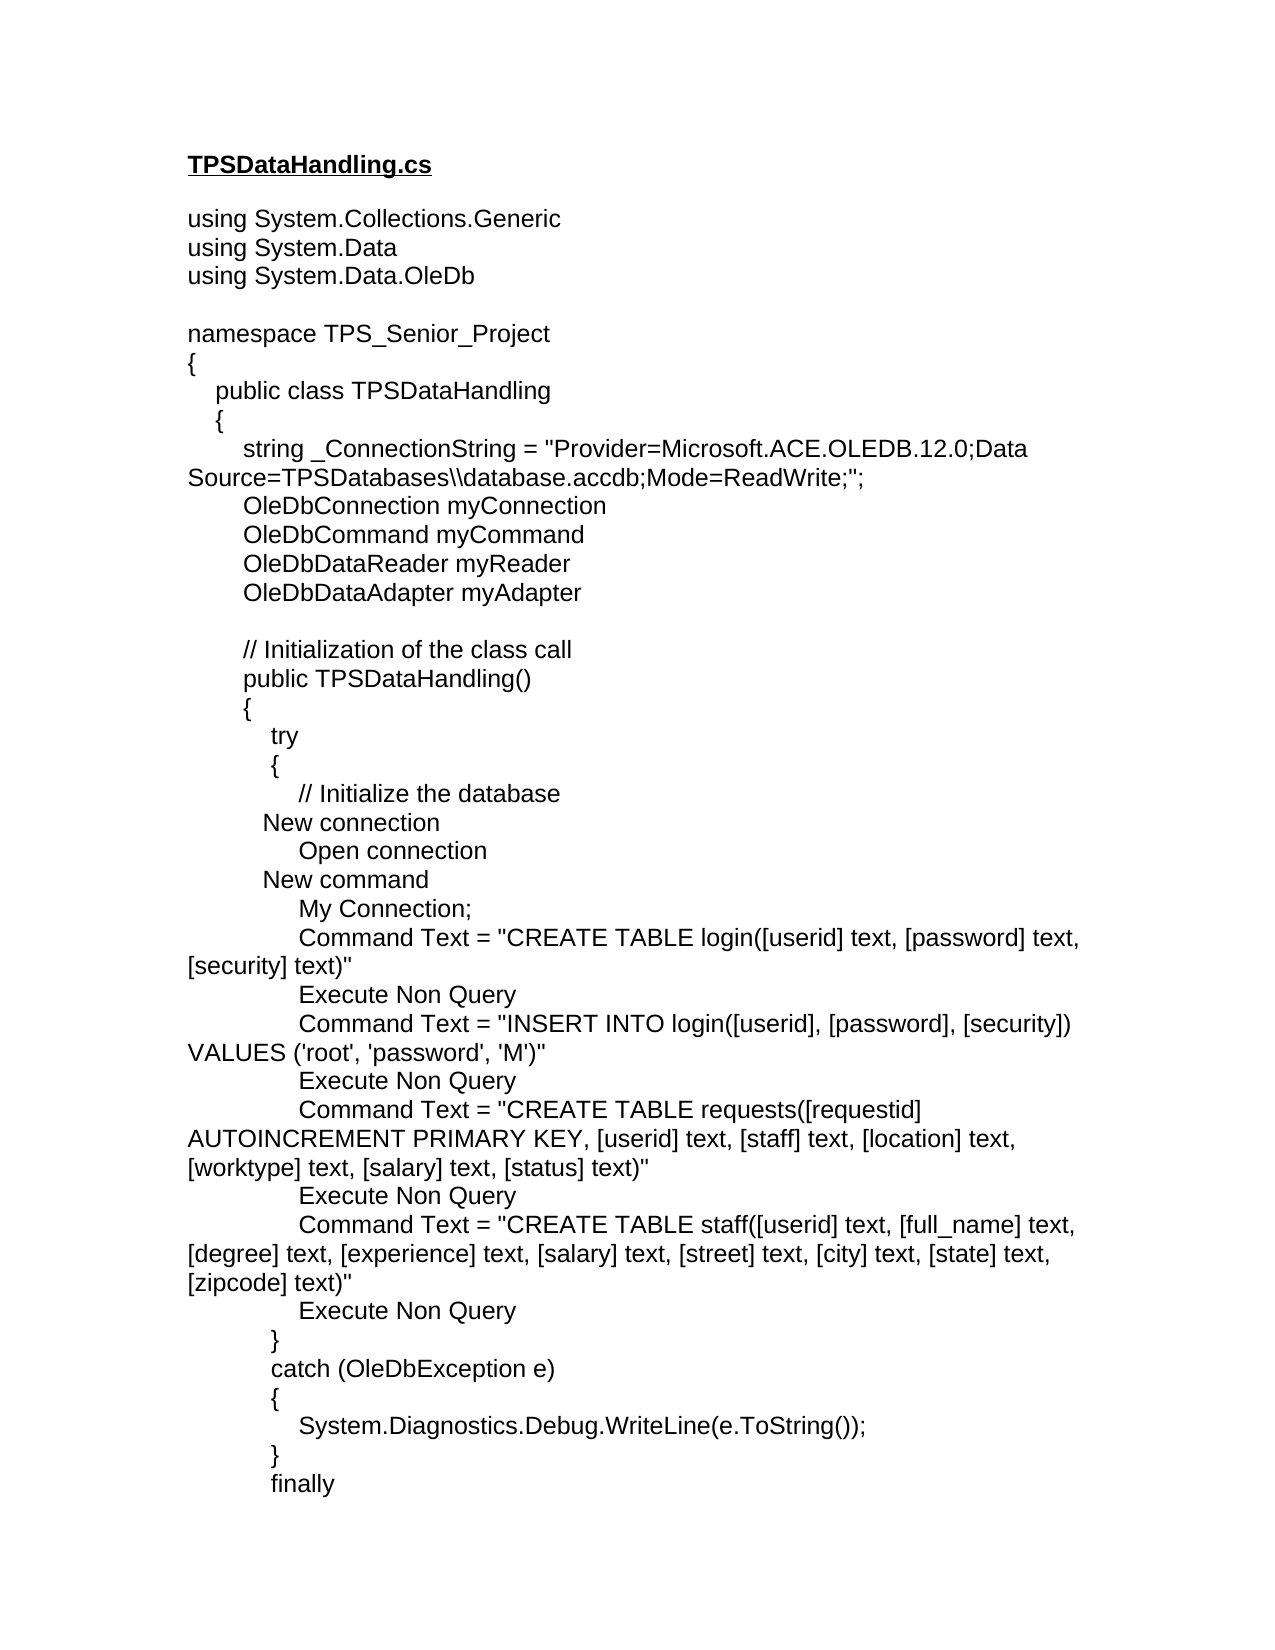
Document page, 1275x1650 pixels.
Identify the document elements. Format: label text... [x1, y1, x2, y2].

text Command Text = "CREATE TABLE requests([requestid] AUTOINCREMENT PRIMARY KEY, [userid] text, [staff] text, [location] text, [worktype] text, [salary] text, [status] text)" [187, 1095, 1087, 1181]
text catch (OleDbException e) [187, 1354, 1087, 1382]
text My Connection; [187, 894, 1087, 922]
text TPSDataHandling.cs [187, 150, 1087, 179]
text Execute Non Query [187, 1181, 1087, 1210]
text } [187, 1325, 1087, 1354]
text using System.Data [187, 232, 1087, 261]
text { [187, 347, 1087, 376]
text Command Text = "CREATE TABLE staff([userid] text, [full_name] text, [degree] text, [experience] text, [salary] text, [street] text, [city] text, [state] text, [zipcode] text)" [187, 1210, 1087, 1296]
text OleDbDataReader myReader [187, 549, 1087, 577]
text Open connection [187, 836, 1087, 865]
text OleDbConnection myConnection [187, 491, 1087, 520]
text Command Text = "INSERT INTO login([userid], [password], [security]) VALUES ('root', 'password', 'M')" [187, 1009, 1087, 1066]
text Command Text = "CREATE TABLE login([userid] text, [password] text, [security] text)" [187, 922, 1087, 980]
text Execute Non Query [187, 1066, 1087, 1095]
text using System.Data.OleDb [187, 261, 1087, 290]
text Execute Non Query [187, 980, 1087, 1009]
text New connection [187, 807, 1087, 836]
text } [187, 1440, 1087, 1469]
text { [187, 692, 1087, 721]
text try [187, 721, 1087, 750]
text System.Diagnostics.Debug.WriteLine(e.ToString()); [187, 1411, 1087, 1440]
text { [187, 1382, 1087, 1411]
text { [187, 405, 1087, 434]
text OleDbDataAdapter myAdapter [187, 577, 1087, 606]
text New command [187, 865, 1087, 894]
text Execute Non Query [187, 1296, 1087, 1325]
text string _ConnectionString = "Provider=Microsoft.ACE.OLEDB.12.0;Data Source=TPSDatabases\\database.accdb;Mode=ReadWrite;"; [187, 434, 1087, 491]
text namespace TPS_Senior_Project [187, 319, 1087, 347]
text finally [187, 1469, 1087, 1497]
text using System.Collections.Generic [187, 204, 1087, 232]
text // Initialize the database [187, 779, 1087, 807]
text { [187, 750, 1087, 779]
text // Initialization of the class call [187, 635, 1087, 664]
text OleDbCommand myCommand [187, 520, 1087, 549]
text public TPSDataHandling() [187, 664, 1087, 692]
text public class TPSDataHandling [187, 376, 1087, 405]
